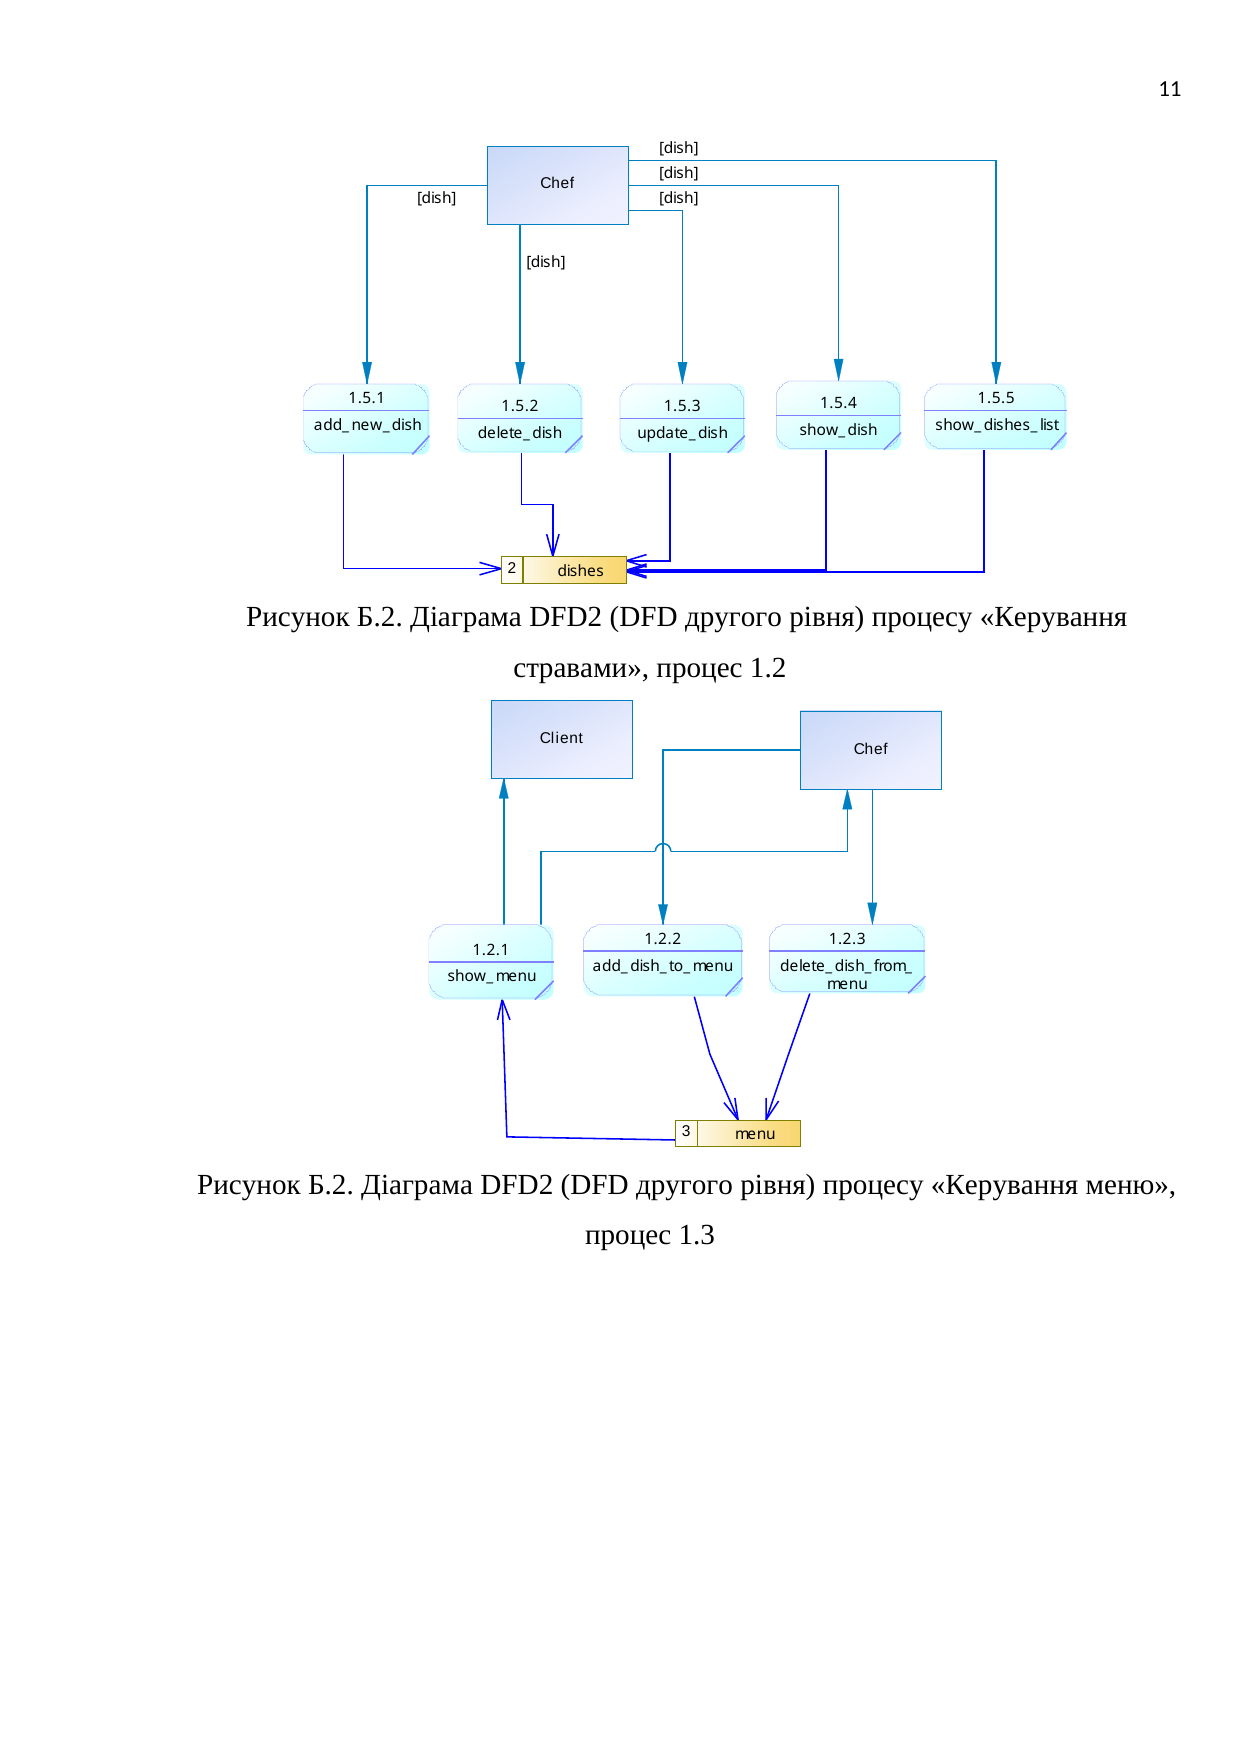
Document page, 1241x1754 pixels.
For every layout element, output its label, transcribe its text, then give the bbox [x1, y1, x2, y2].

text Рисунок Б.2. Діаграма DFD2 (DFD другого рівня) процесу «Керування меню», процес 1.3 [118, 1167, 1181, 1251]
text Рисунок Б.2. Діаграма DFD2 (DFD другого рівня) процесу «Керування стравами», процес 1.2 [118, 599, 1181, 683]
